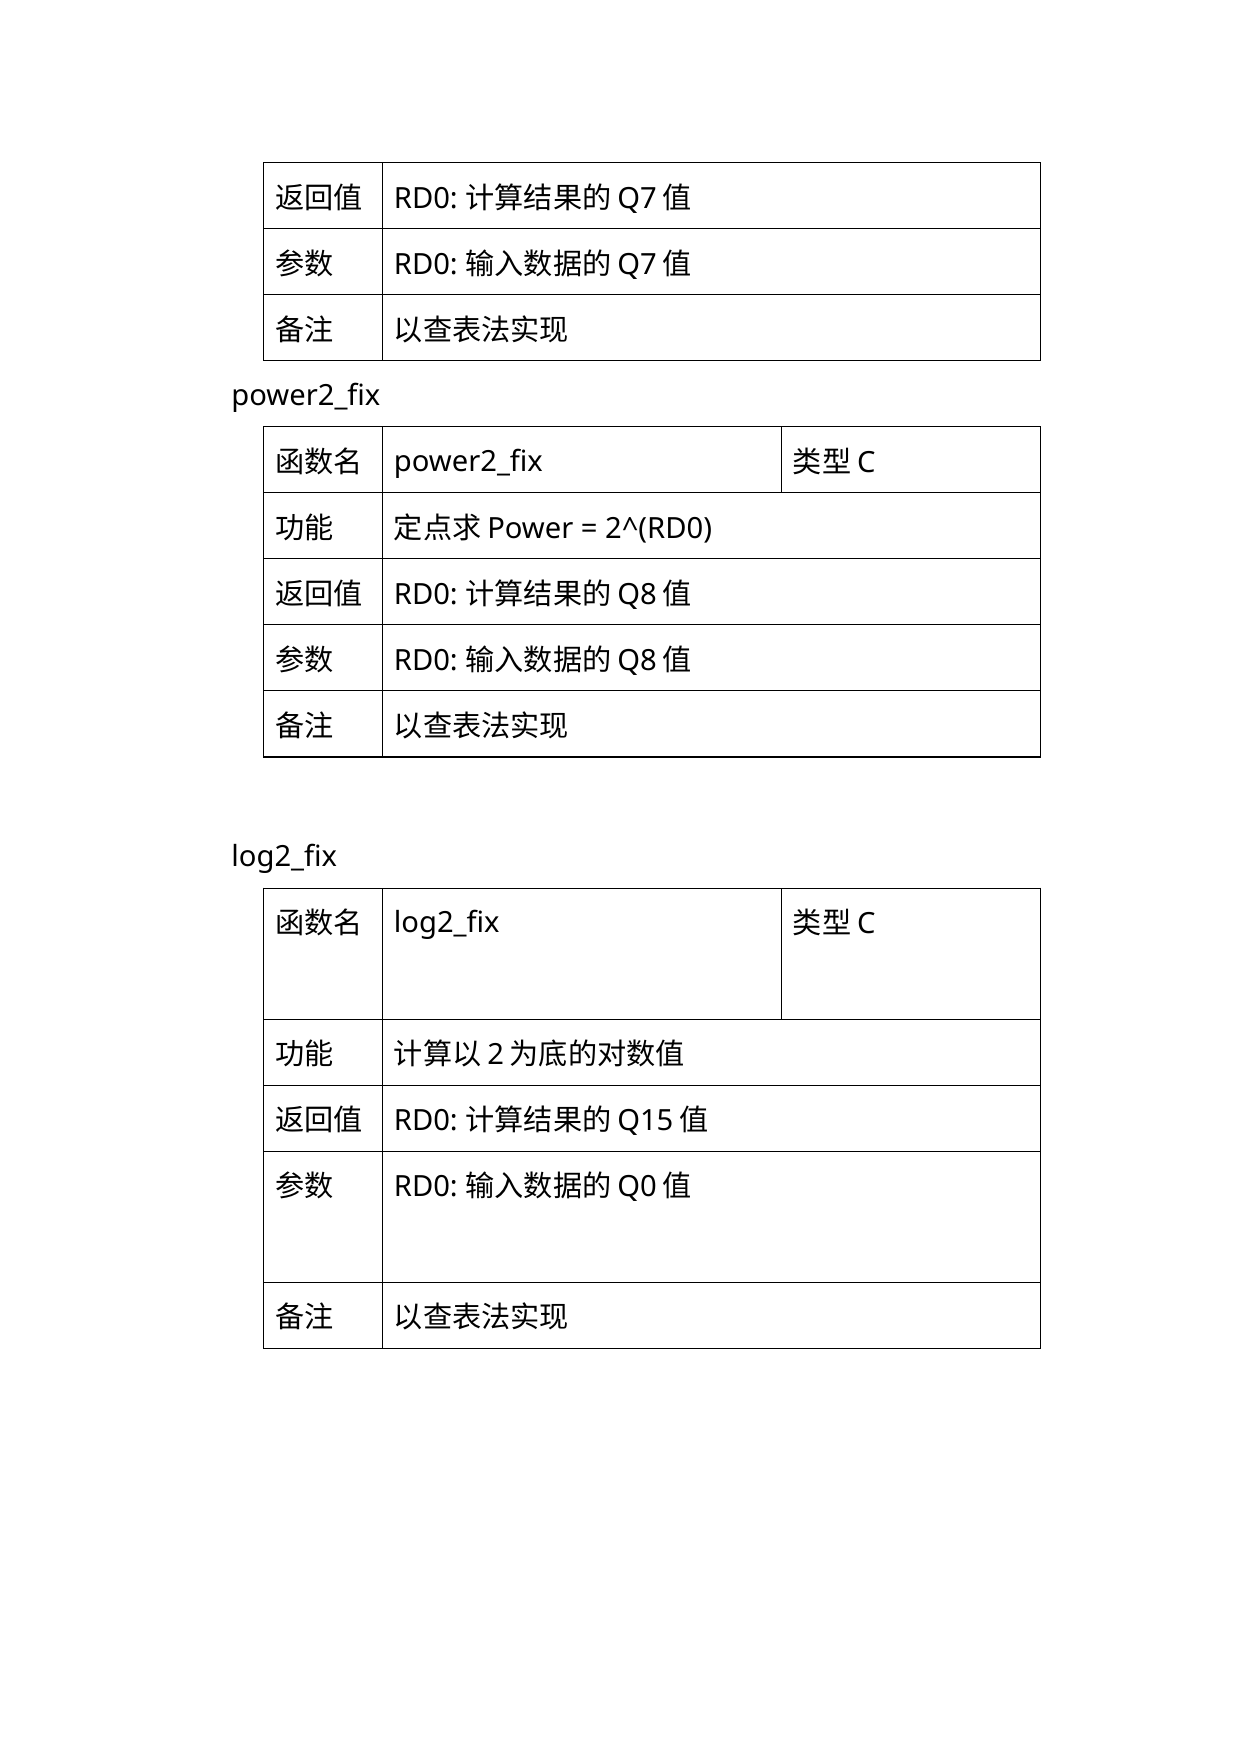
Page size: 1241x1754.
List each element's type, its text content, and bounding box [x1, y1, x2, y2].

table_header power2_fix [383, 427, 781, 492]
table_cell 计算以2为底的对数值 [383, 1020, 1040, 1084]
table_cell 功能 [264, 493, 382, 558]
table_cell 以查表法实现 [383, 295, 1040, 360]
table_cell RD0: 计算结果的Q15值 [383, 1086, 1040, 1151]
table_cell 功能 [264, 1020, 382, 1084]
table_cell 参数 [264, 625, 382, 690]
text log2_fix [231, 822, 1053, 887]
table_cell RD0: 输入数据的Q8值 [383, 625, 1040, 690]
table_header 函数名 [264, 889, 382, 1018]
table_cell RD0: 计算结果的Q7值 [383, 163, 1040, 228]
table_cell 备注 [264, 295, 382, 360]
table_cell 参数 [264, 1152, 382, 1282]
table_cell 返回值 [264, 1086, 382, 1151]
table_header log2_fix [383, 889, 781, 1018]
table_header 函数名 [264, 427, 382, 492]
table_cell 定点求Power = 2^(RD0) [383, 493, 1040, 558]
table_cell RD0: 输入数据的Q0值 [383, 1152, 1040, 1282]
table_header 类型C [782, 427, 1040, 492]
text power2_fix [231, 361, 1053, 426]
table_cell 以查表法实现 [383, 1283, 1040, 1348]
table_cell 以查表法实现 [383, 691, 1040, 756]
table_cell 参数 [264, 229, 382, 294]
table_cell 返回值 [264, 163, 382, 228]
table_cell 返回值 [264, 559, 382, 624]
table_cell 备注 [264, 1283, 382, 1348]
table_cell 备注 [264, 691, 382, 756]
table_header 类型C [782, 889, 1040, 1018]
table_cell RD0: 输入数据的Q7值 [383, 229, 1040, 294]
table_cell RD0: 计算结果的Q8值 [383, 559, 1040, 624]
